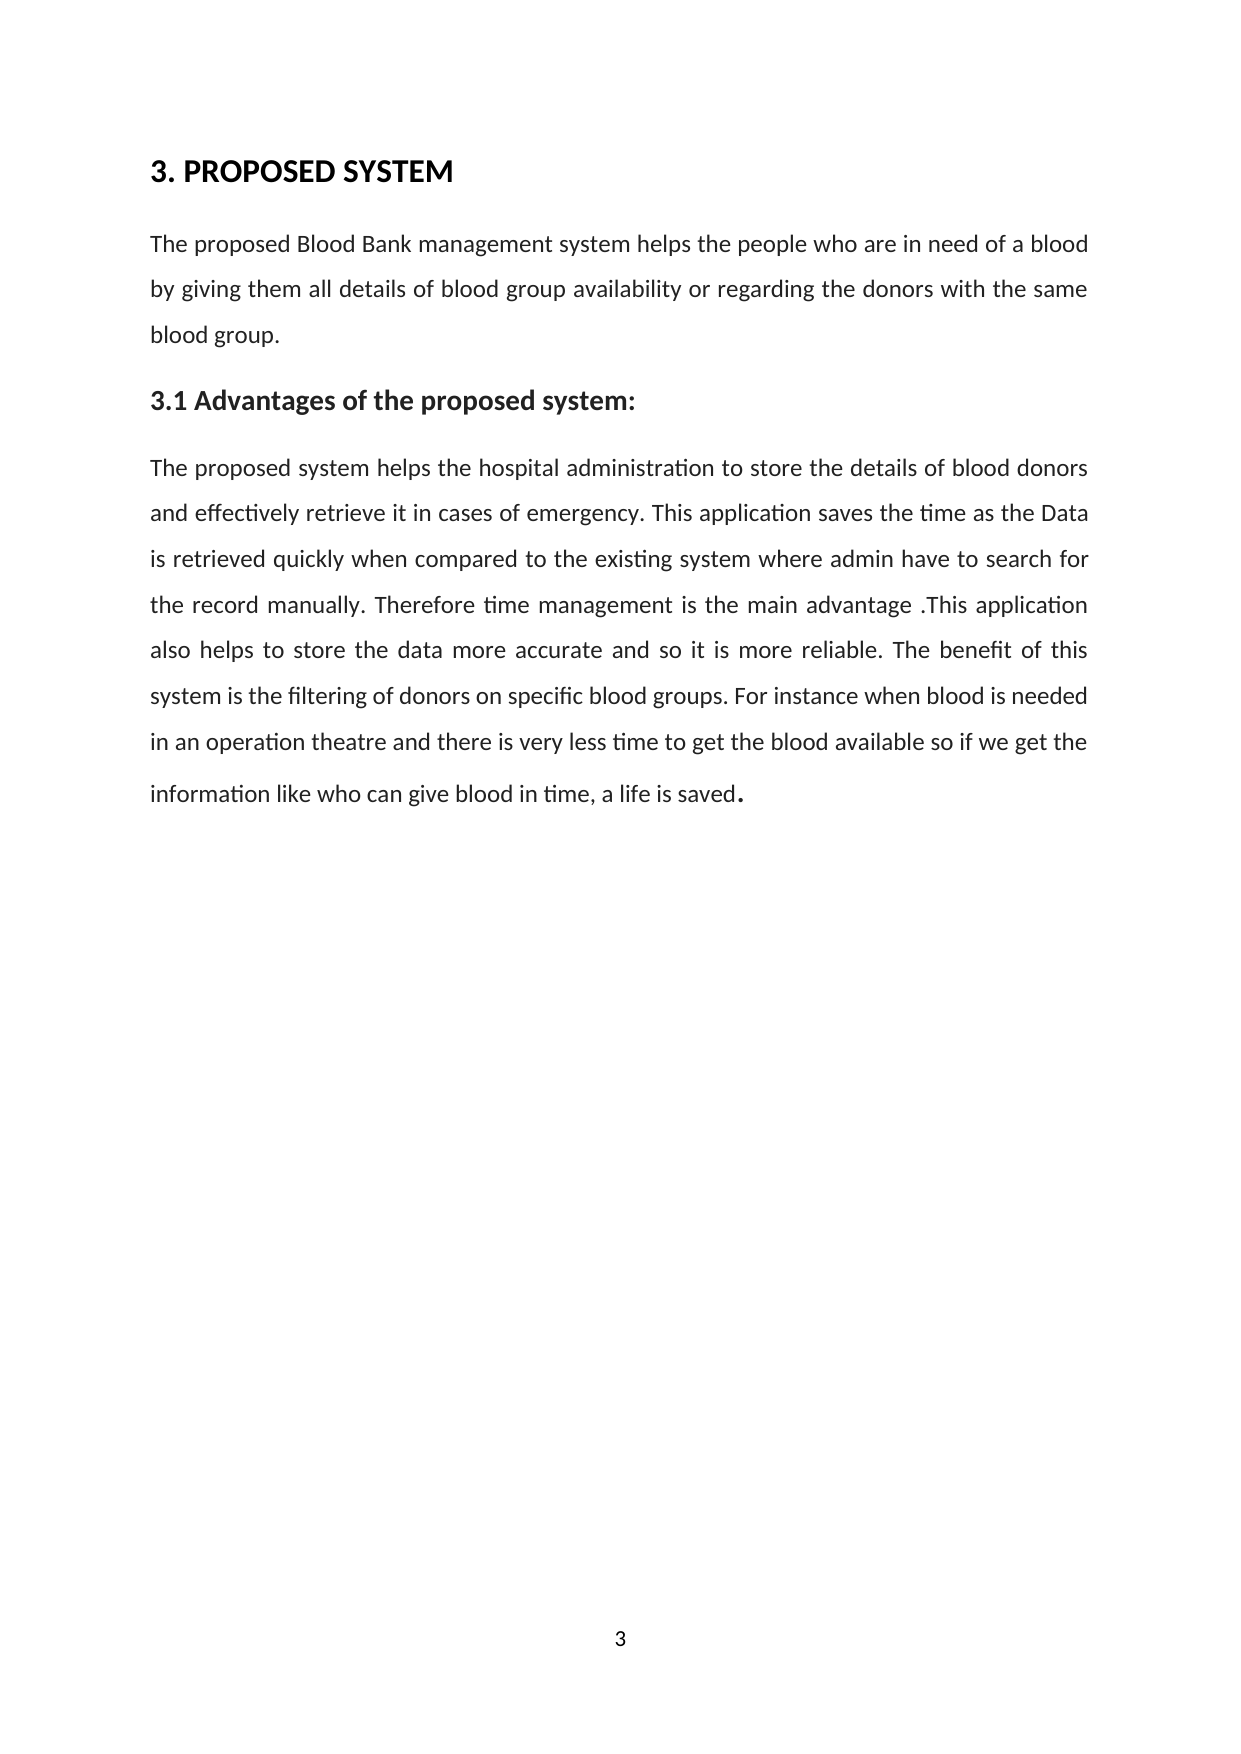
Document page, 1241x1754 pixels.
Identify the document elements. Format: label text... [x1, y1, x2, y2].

text 3.1 Advantages of the proposed system: [150, 382, 1090, 417]
text The proposed Blood Bank management system helps the people who are in need of a blood by giving them all details of blood group availability or regarding the donors with the same blood group. [150, 228, 1090, 350]
text The proposed system helps the hospital administration to store the details of blood donors and effectively retrieve it in cases of emergency. This application saves the time as the Data is retrieved quickly when compared to the existing system where admin have to search for the record manually. Therefore time management is the main advantage .This application also helps to store the data more accurate and so it is more reliable. The benefit of this system is the filtering of donors on specific blood groups. For instance when blood is needed in an operation theatre and there is very less time to get the blood available so if we get the information like who can give blood in time, a life is saved. [150, 452, 1090, 810]
text 3. PROPOSED SYSTEM [150, 150, 1090, 191]
